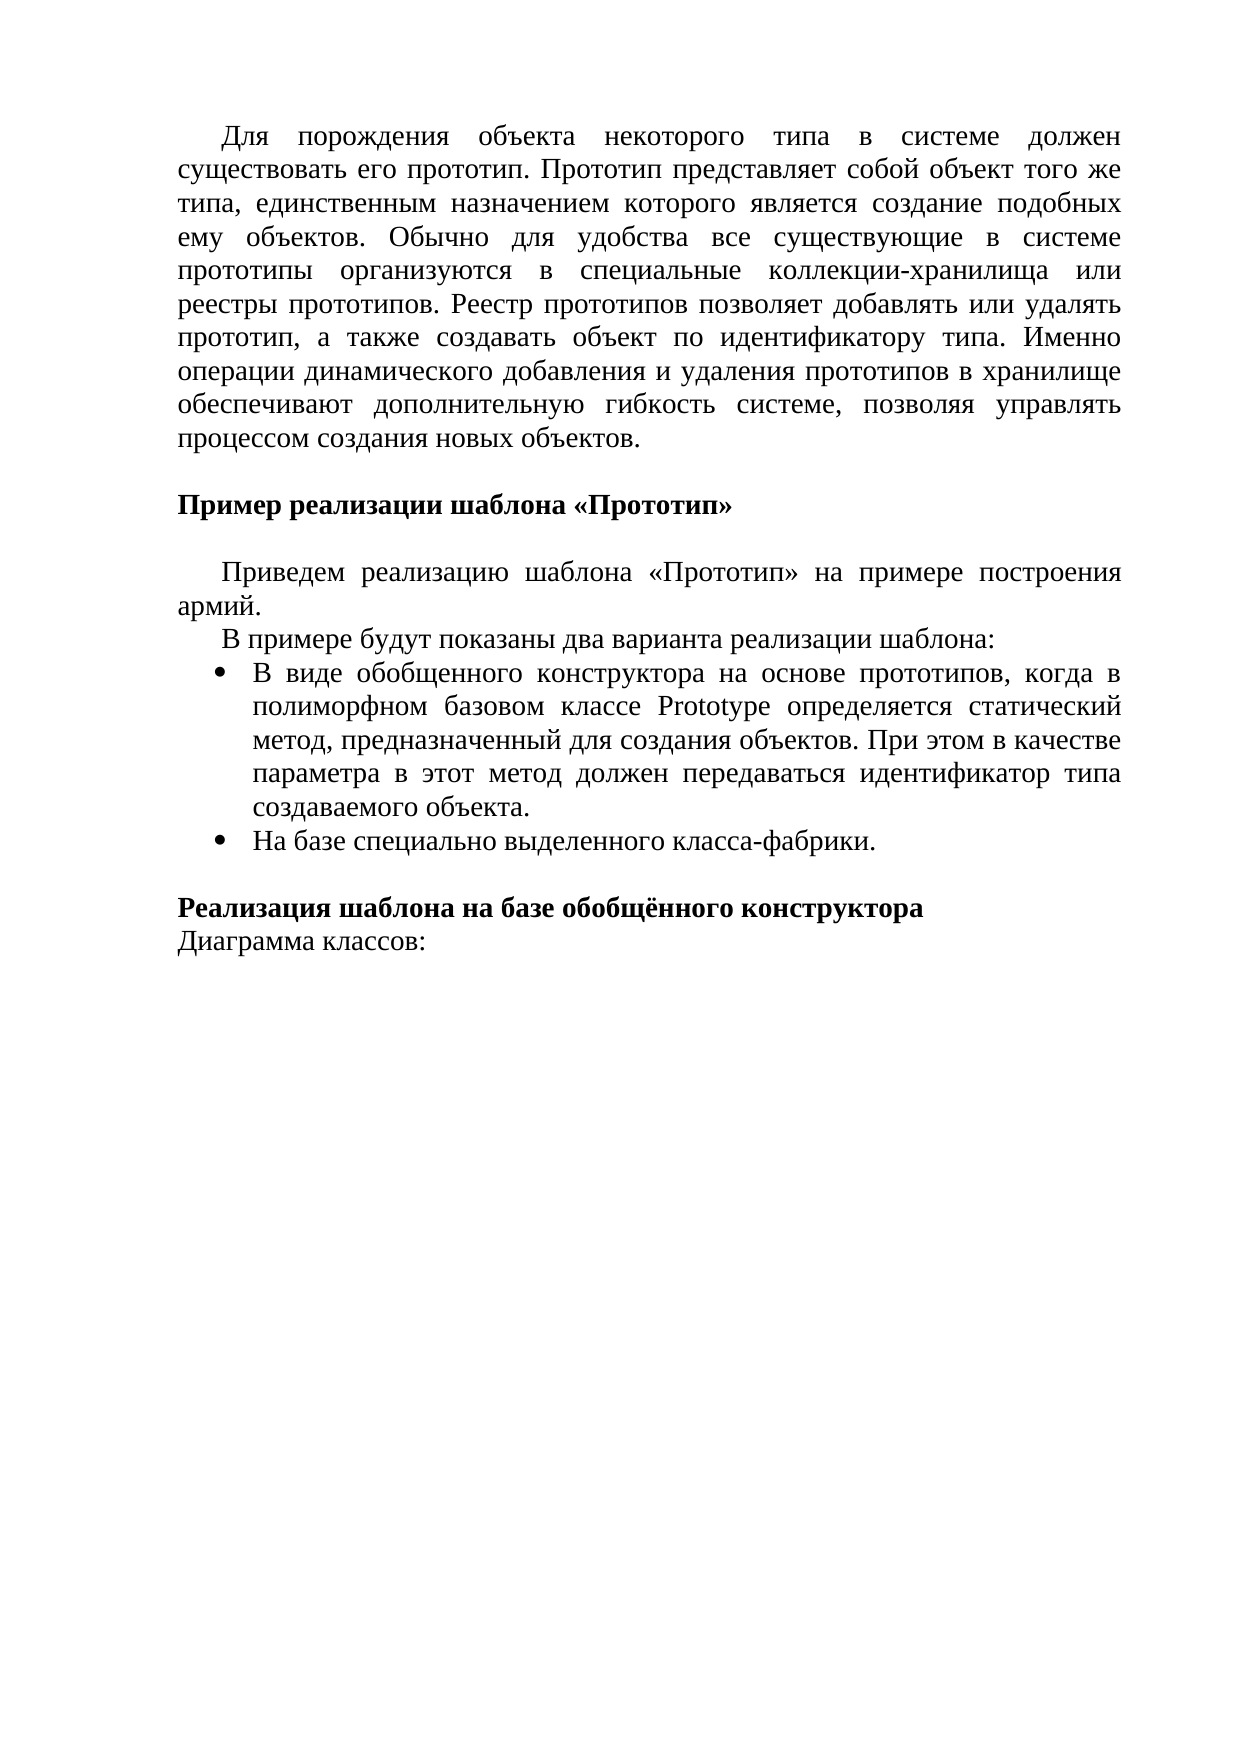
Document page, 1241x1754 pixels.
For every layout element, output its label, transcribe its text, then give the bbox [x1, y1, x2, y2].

text Пример реализации шаблона «Прототип» [177, 487, 1122, 521]
text Для порождения объекта некоторого типа в системе должен существовать его прототип. Прототип представляет собой объект того же типа, единственным назначением которого является создание подобных ему объектов. Обычно для удобства все существующие в системе прототипы организуются в специальные коллекции-хранилища или реестры прототипов. Реестр прототипов позволяет добавлять или удалять прототип, а также создавать объект по идентификатору типа. Именно операции динамического добавления и удаления прототипов в хранилище обеспечивают дополнительную гибкость системе, позволяя управлять процессом создания новых объектов. [177, 118, 1122, 453]
text Приведем реализацию шаблона «Прототип» на примере построения армий. [177, 554, 1122, 621]
text Реализация шаблона на базе обобщённого конструктора [177, 890, 1122, 923]
list В виде обобщенного конструктора на основе прототипов, когда в полиморфном базовом классе Prototype определяется статический метод, предназначенный для создания объектов. При этом в качестве параметра в этот метод должен передаваться идентификатор типа создаваемого объекта. [215, 655, 1122, 823]
text Диаграмма классов: [177, 923, 1122, 957]
text В примере будут показаны два варианта реализации шаблона: [177, 621, 1122, 655]
list На базе специально выделенного класса-фабрики. [215, 823, 1122, 856]
